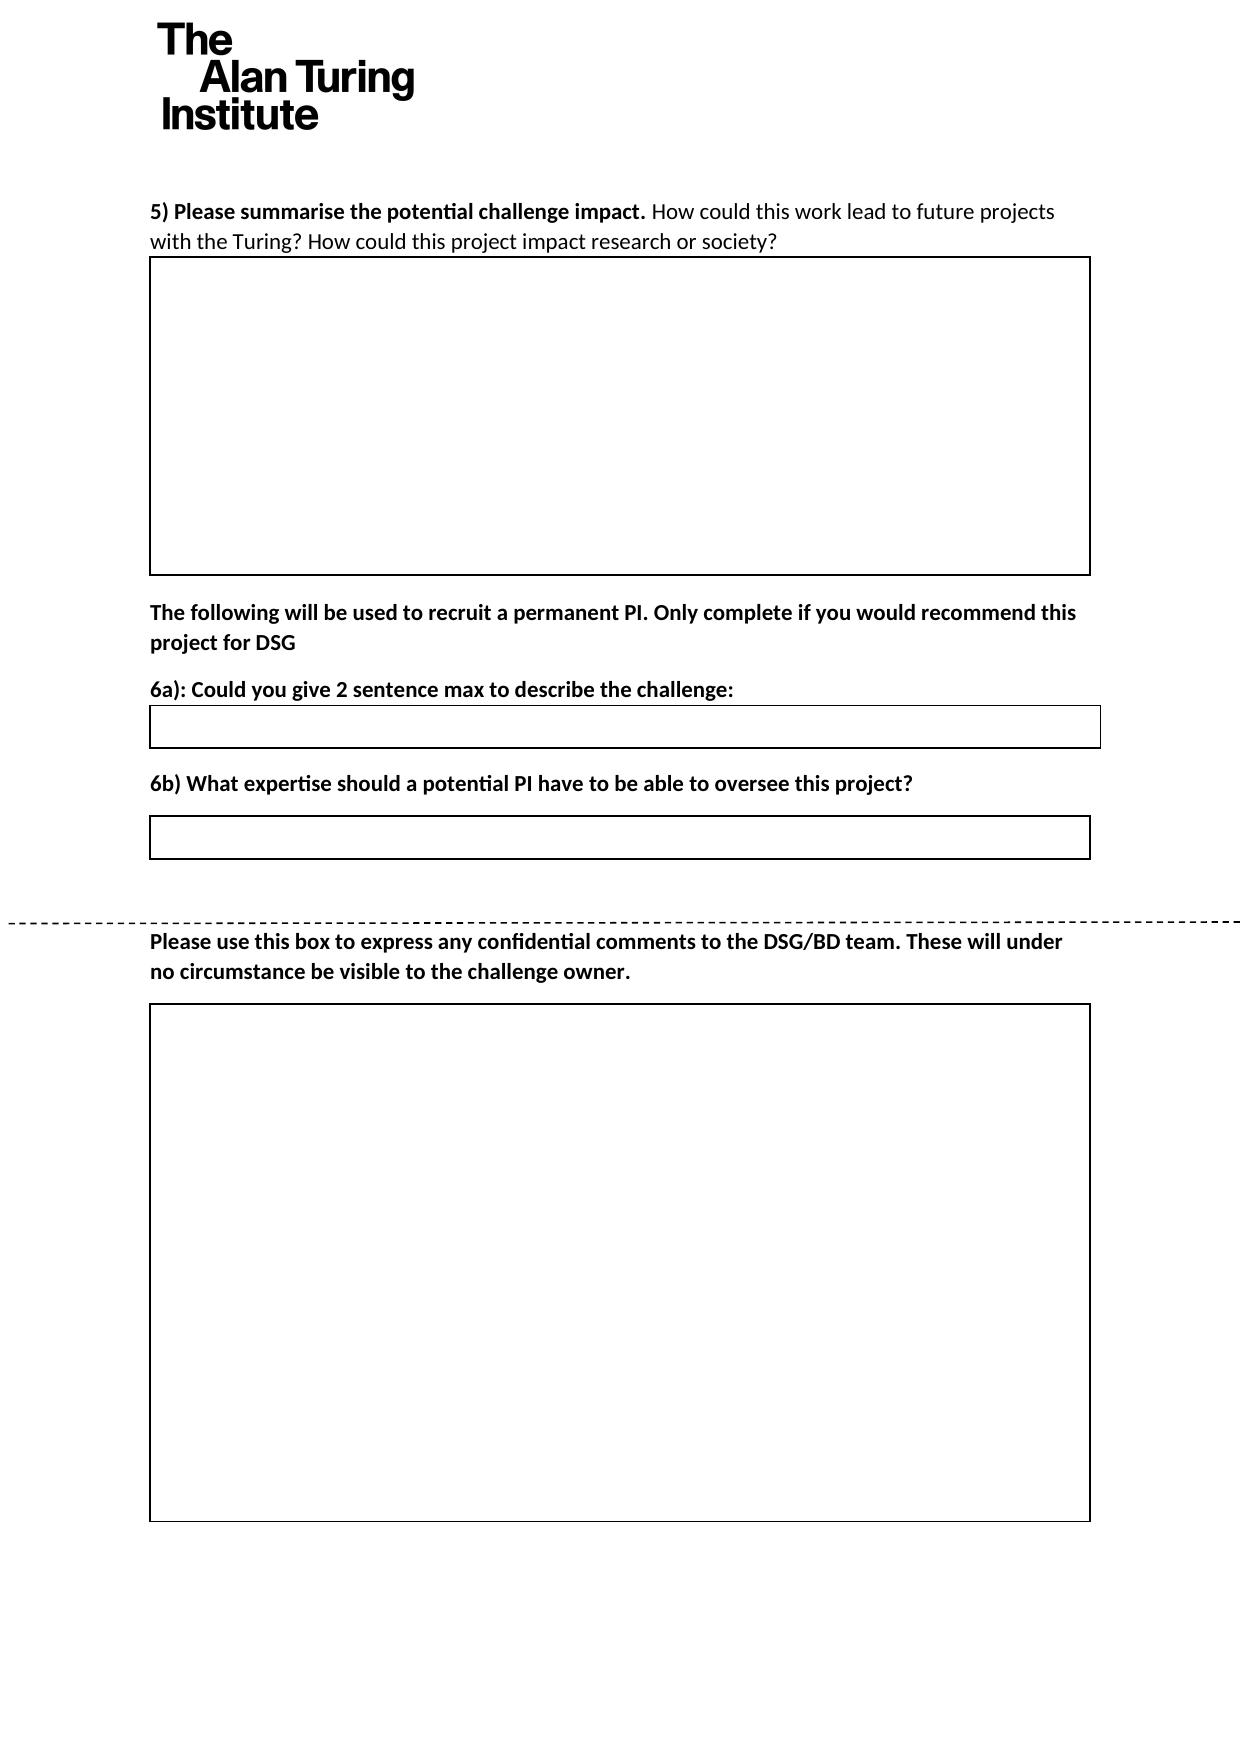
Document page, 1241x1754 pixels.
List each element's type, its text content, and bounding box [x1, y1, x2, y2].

text The following will be used to recruit a permanent PI. Only complete if you would recommend this project for DSG [150, 598, 1090, 656]
text 5) Please summarise the potential challenge impact. How could this work lead to future projects with the Turing? How could this project impact research or society? [150, 197, 1090, 256]
text 6b) What expertise should a potential PI have to be able to oversee this project? [150, 769, 1090, 797]
text 6a): Could you give 2 sentence max to describe the challenge: [150, 675, 1090, 705]
text Please use this box to express any confidential comments to the DSG/BD team. These will under no circumstance be visible to the challenge owner. [150, 927, 1090, 986]
picture [154, 20, 417, 132]
